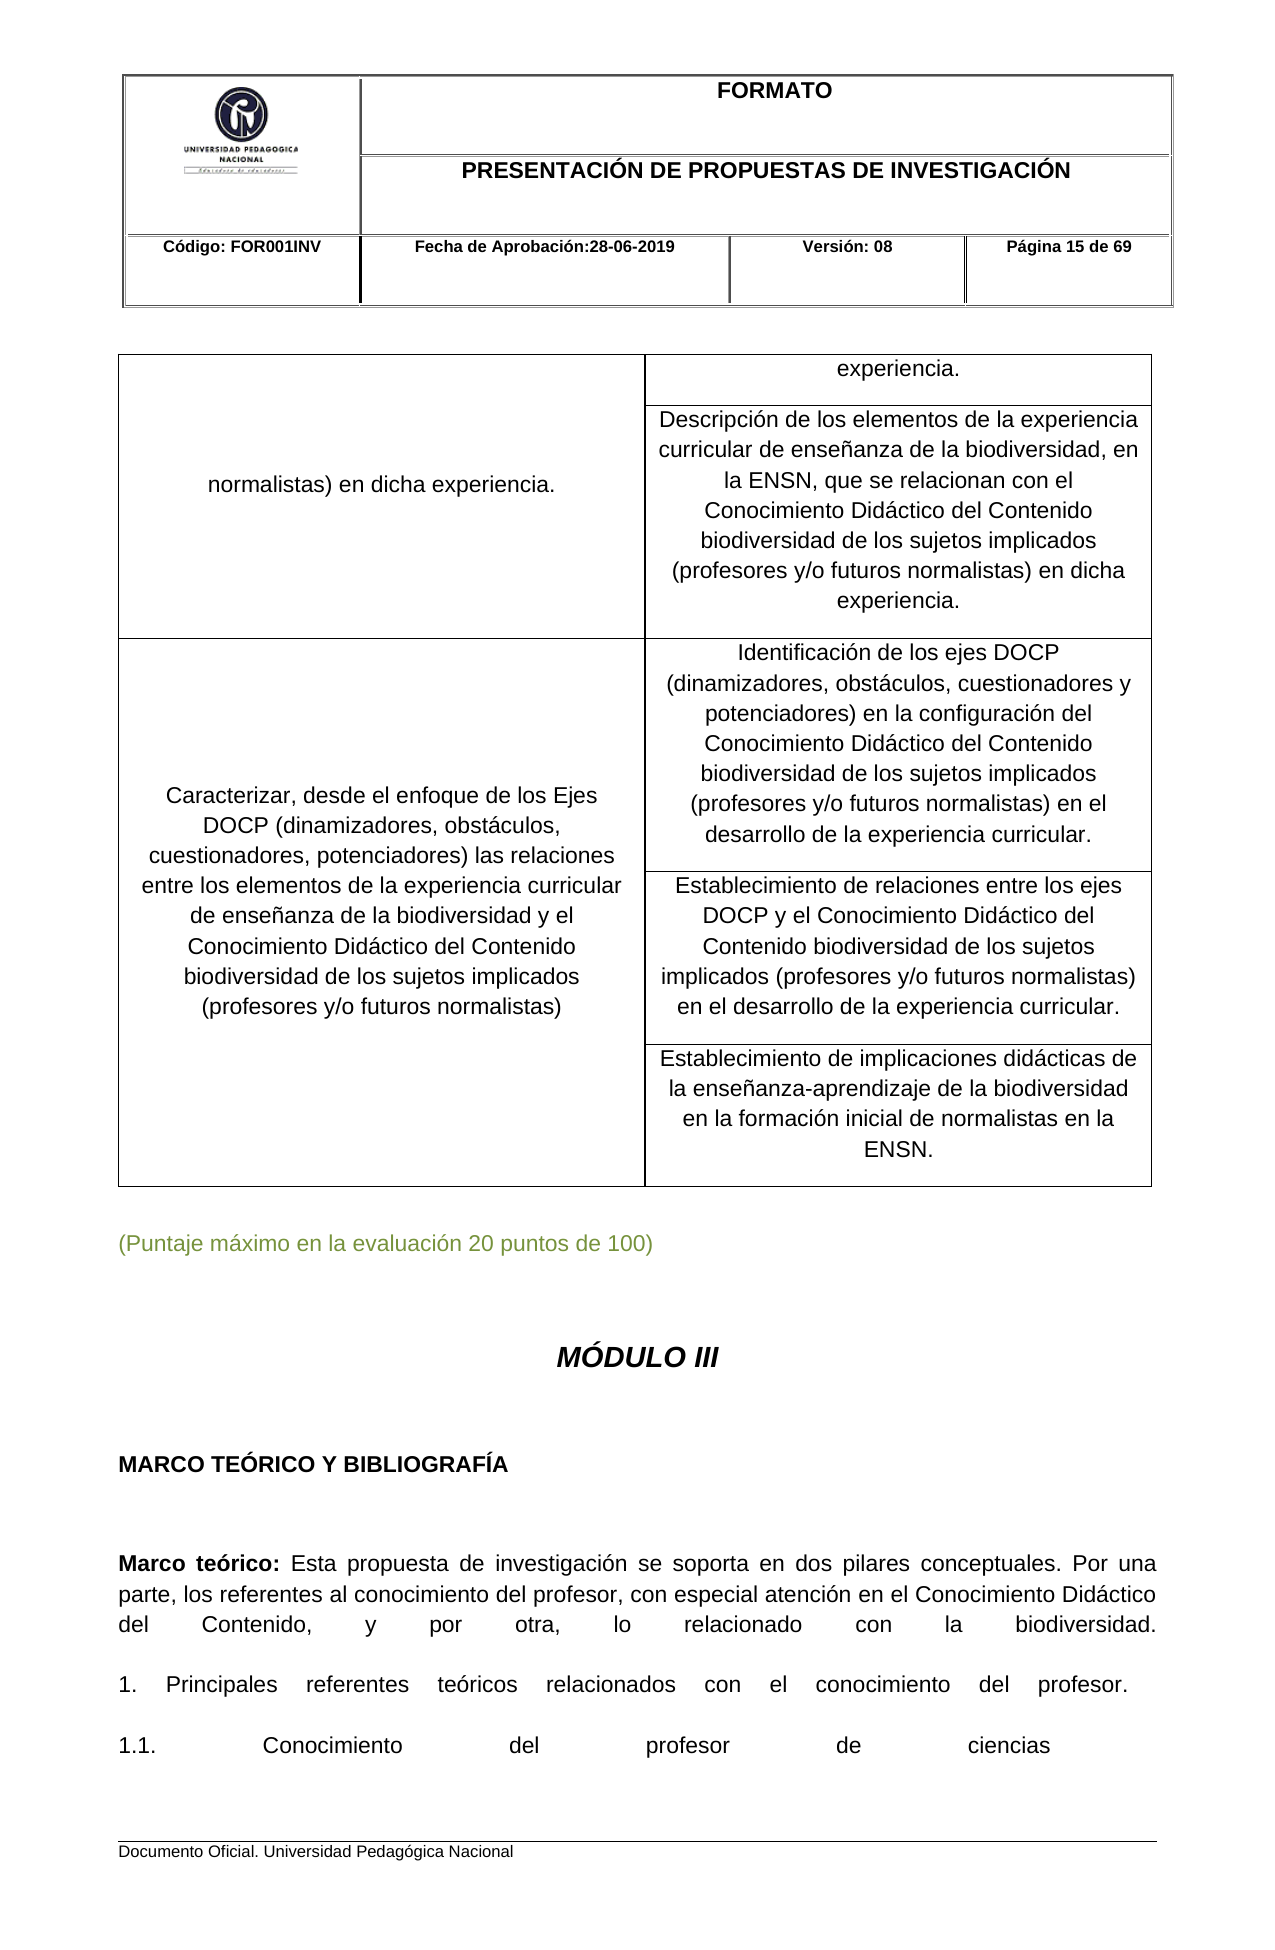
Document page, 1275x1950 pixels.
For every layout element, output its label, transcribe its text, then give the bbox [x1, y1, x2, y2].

table_cell Identificación de los ejes DOCP (dinamizadores, obstáculos, cuestionadores y potenciadores) en la configuración del Conocimiento Didáctico del Contenido biodiversidad de los sujetos implicados (profesores y/o futuros normalistas) en el desarrollo de la experiencia curricular. [646, 639, 1151, 871]
text (Puntaje máximo en la evaluación 20 puntos de 100) [118, 1230, 1157, 1256]
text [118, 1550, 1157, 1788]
table_cell Caracterizar, desde el enfoque de los Ejes DOCP (dinamizadores, obstáculos, cuestionadores, potenciadores) las relaciones entre los elementos de la experiencia curricular de enseñanza de la biodiversidad y el Conocimiento Didáctico del Contenido biodiversidad de los sujetos implicados (profesores y/o futuros normalistas) [119, 639, 644, 1186]
text MÓDULO III [118, 1341, 1157, 1374]
table_cell Establecimiento de relaciones entre los ejes DOCP y el Conocimiento Didáctico del Contenido biodiversidad de los sujetos implicados (profesores y/o futuros normalistas) en el desarrollo de la experiencia curricular. [646, 872, 1151, 1044]
picture [184, 87, 300, 175]
table_cell Establecimiento de implicaciones didácticas de la enseñanza-aprendizaje de la biodiversidad en la formación inicial de normalistas en la ENSN. [646, 1045, 1151, 1186]
text MARCO TEÓRICO Y BIBLIOGRAFÍA [118, 1451, 1157, 1477]
table_cell Descripción de los elementos de la experiencia curricular de enseñanza de la biodiversidad, en la ENSN, que se relacionan con el Conocimiento Didáctico del Contenido biodiversidad de los sujetos implicados (profesores y/o futuros normalistas) en dicha experiencia. [646, 406, 1151, 638]
